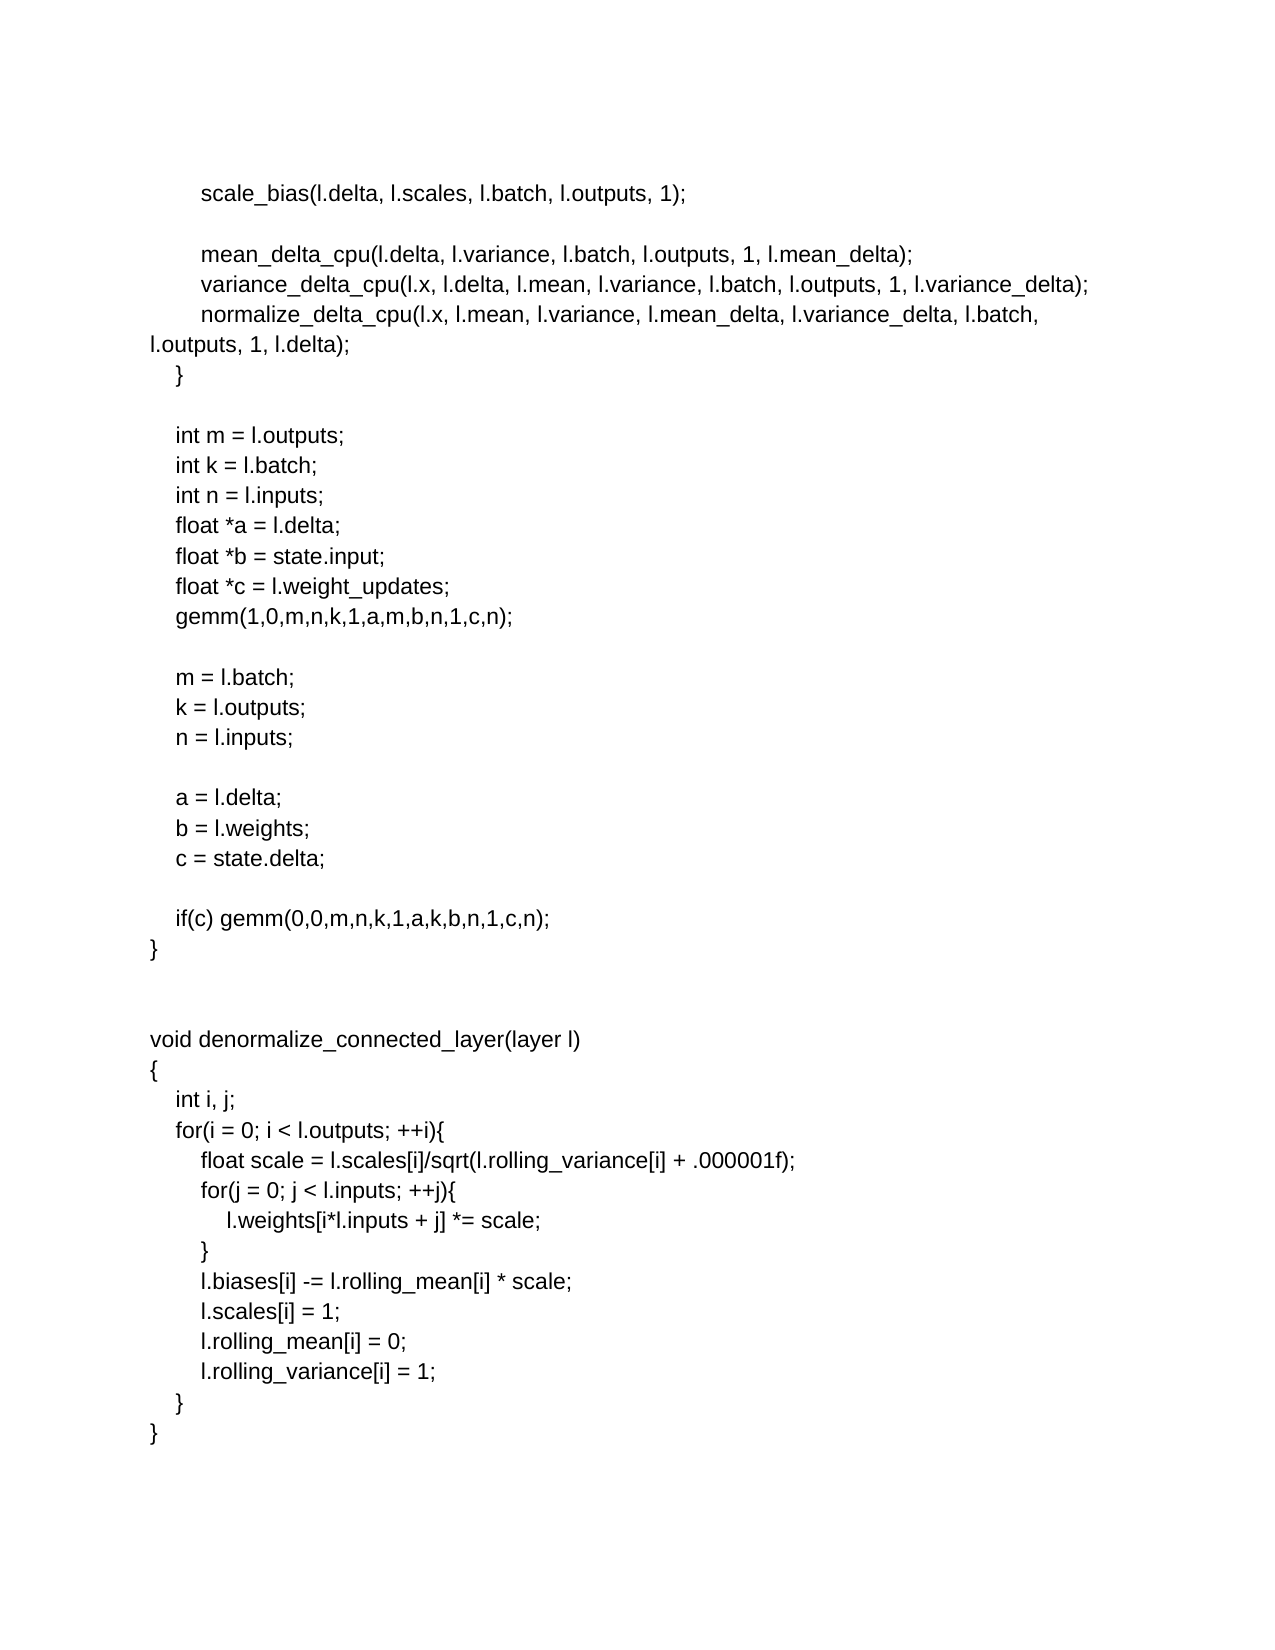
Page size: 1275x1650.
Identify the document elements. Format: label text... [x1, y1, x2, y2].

text int k = l.batch; [150, 452, 1125, 478]
text m = l.batch; [150, 663, 1125, 690]
text normalize_delta_cpu(l.x, l.mean, l.variance, l.mean_delta, l.variance_delta, l.batch, l.outputs, 1, l.delta); [150, 301, 1125, 358]
text mean_delta_cpu(l.delta, l.variance, l.batch, l.outputs, 1, l.mean_delta); [150, 241, 1125, 267]
text } [150, 1419, 1125, 1445]
text } [150, 1237, 1125, 1264]
text scale_bias(l.delta, l.scales, l.batch, l.outputs, 1); [150, 180, 1125, 207]
text n = l.inputs; [150, 724, 1125, 750]
text void denormalize_connected_layer(layer l) [150, 1026, 1125, 1052]
text l.scales[i] = 1; [150, 1298, 1125, 1324]
text float *a = l.delta; [150, 512, 1125, 539]
text int m = l.outputs; [150, 422, 1125, 448]
text } [150, 1388, 1125, 1415]
text for(j = 0; j < l.inputs; ++j){ [150, 1177, 1125, 1203]
text int i, j; [150, 1086, 1125, 1113]
text k = l.outputs; [150, 694, 1125, 720]
text l.weights[i*l.inputs + j] *= scale; [150, 1207, 1125, 1234]
text b = l.weights; [150, 814, 1125, 841]
text } [150, 935, 1125, 962]
text l.rolling_variance[i] = 1; [150, 1358, 1125, 1385]
text a = l.delta; [150, 784, 1125, 811]
text float *c = l.weight_updates; [150, 573, 1125, 599]
text l.rolling_mean[i] = 0; [150, 1328, 1125, 1354]
text } [150, 361, 1125, 388]
text if(c) gemm(0,0,m,n,k,1,a,k,b,n,1,c,n); [150, 905, 1125, 932]
text { [150, 1056, 1125, 1083]
text c = state.delta; [150, 845, 1125, 871]
text variance_delta_cpu(l.x, l.delta, l.mean, l.variance, l.batch, l.outputs, 1, l.variance_delta); [150, 271, 1125, 297]
text gemm(1,0,m,n,k,1,a,m,b,n,1,c,n); [150, 603, 1125, 629]
text for(i = 0; i < l.outputs; ++i){ [150, 1117, 1125, 1143]
text int n = l.inputs; [150, 482, 1125, 509]
text float *b = state.input; [150, 543, 1125, 569]
text l.biases[i] -= l.rolling_mean[i] * scale; [150, 1268, 1125, 1294]
text float scale = l.scales[i]/sqrt(l.rolling_variance[i] + .000001f); [150, 1147, 1125, 1173]
